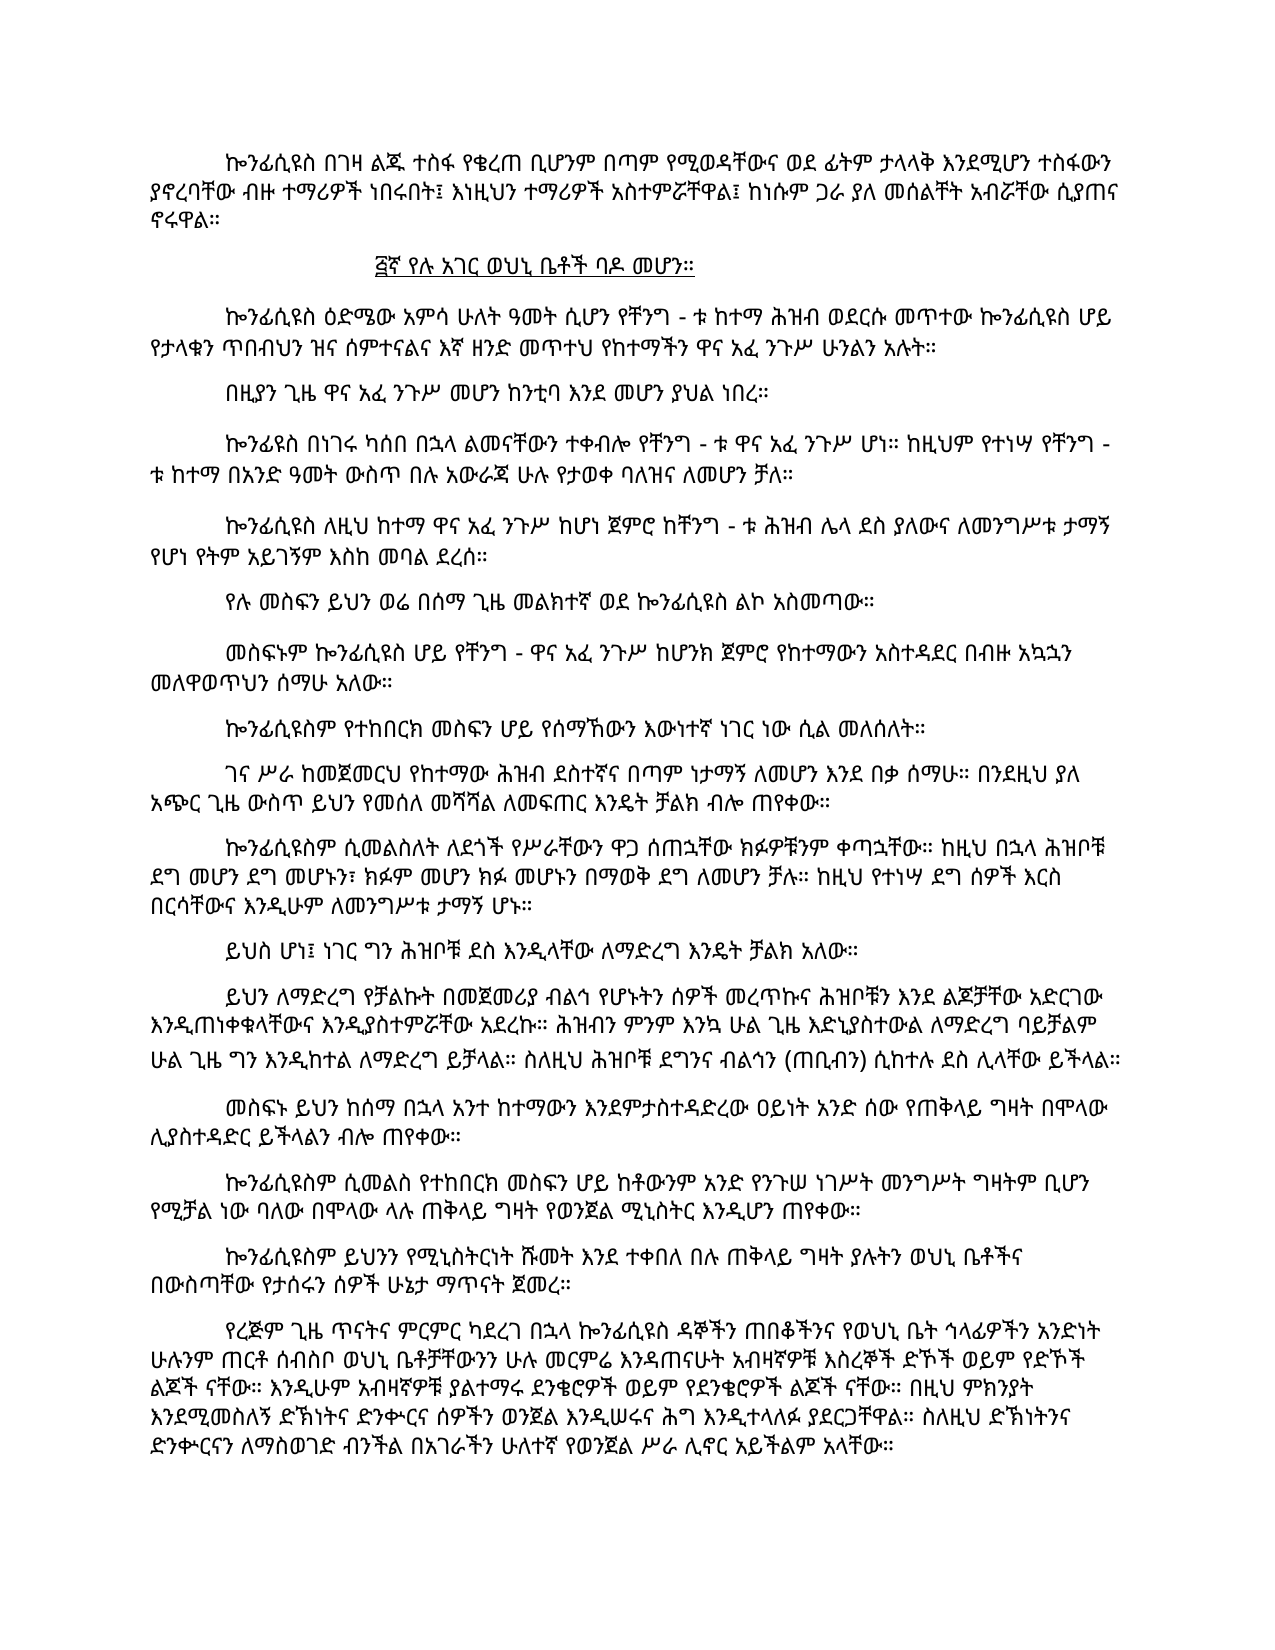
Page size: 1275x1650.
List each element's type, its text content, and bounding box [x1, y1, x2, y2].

text ገና ሥራ ከመጀመርህ የከተማው ሕዝብ ደስተኛና በጣም ነታማኝ ለመሆን እንደ በቃ ሰማሁ። በንደዚህ ያለ አጭር ጊዜ ውስጥ ይህን የመሰለ መሻሻል ለመፍጠር እንዴት ቻልክ ብሎ ጠየቀው። [150, 761, 1125, 817]
text ኰንፊሲዩስም የተከበርክ መስፍን ሆይ የሰማኸውን እውነተኛ ነገር ነው ሲል መለሰለት። [150, 716, 1125, 743]
text ኰንፊሲዩስም ሲመልስለት ለደጎች የሥራቸውን ዋጋ ሰጠኋቸው ክፉዎቹንም ቀጣኋቸው። ከዚህ በኋላ ሕዝቦቹ ደግ መሆን ደግ መሆኑን፣ ክፉም መሆን ክፉ መሆኑን በማወቅ ደግ ለመሆን ቻሉ። ከዚህ የተነሣ ደግ ሰዎች እርስ በርሳቸውና እንዲሁም ለመንግሥቱ ታማኝ ሆኑ። [150, 836, 1125, 920]
text ፭ኛ የሉ አገር ወህኒ ቤቶች ባዶ መሆን። [150, 253, 1125, 279]
text የረጅም ጊዜ ጥናትና ምርምር ካደረገ በኋላ ኰንፊሲዩስ ዳኞችን ጠበቆችንና የወህኒ ቤት ኅላፊዎችን አንድነት ሁሉንም ጠርቶ ሰብስቦ ወህኒ ቤቶቻቸውንን ሁሉ መርምሬ እንዳጠናሁት አብዛኛዎቹ እስረኞች ድኾች ወይም የድኾች ልጆች ናቸው። እንዲሁም አብዛኛዎቹ ያልተማሩ ደንቄሮዎች ወይም የደንቄሮዎች ልጆች ናቸው። በዚህ ምክንያት እንደሚመስለኝ ድኽነትና ድንቍርና ሰዎችን ወንጀል እንዲሠሩና ሕግ እንዲተላለፉ ያደርጋቸዋል። ስለዚህ ድኽነትንና ድንቍርናን ለማስወገድ ብንችል በአገራችን ሁለተኛ የወንጀል ሥራ ሊኖር አይችልም አላቸው። [150, 1318, 1125, 1460]
text ኰንፊሲዩስም ሲመልስ የተከበርክ መስፍን ሆይ ከቶውንም አንድ የንጉሠ ነገሥት መንግሥት ግዛትም ቢሆን የሚቻል ነው ባለው በሞላው ላሉ ጠቅላይ ግዛት የወንጀል ሚኒስትር እንዲሆን ጠየቀው። [150, 1170, 1125, 1225]
text በዚያን ጊዜ ዋና አፈ ንጉሥ መሆን ከንቲባ እንደ መሆን ያህል ነበረ። [150, 381, 1125, 407]
text መስፍኑ ይህን ከሰማ በኋላ አንተ ከተማውን እንደምታስተዳድረው ዐይነት አንድ ሰው የጠቅላይ ግዛት በሞላው ሊያስተዳድር ይችላልን ብሎ ጠየቀው። [150, 1096, 1125, 1151]
text ኰንፊሲዩስ ዕድሜው አምሳ ሁለት ዓመት ሲሆን የቸንግ - ቱ ከተማ ሕዝብ ወደርሱ መጥተው ኰንፊሲዩስ ሆይ የታላቁን ጥበብህን ዝና ሰምተናልና እኛ ዘንድ መጥተህ የከተማችን ዋና አፈ ንጉሥ ሁንልን አሉት። [150, 299, 1125, 362]
text ኰንፊሲዩስ ለዚህ ከተማ ዋና አፈ ንጉሥ ከሆነ ጀምሮ ከቸንግ - ቱ ሕዝብ ሌላ ደስ ያለውና ለመንግሥቱ ታማኝ የሆነ የትም አይገኝም እስከ መባል ደረሰ። [150, 507, 1125, 570]
text ይህን ለማድረግ የቻልኩት በመጀመሪያ ብልኅ የሆኑትን ሰዎች መረጥኩና ሕዝቦቹን እንደ ልጆቻቸው አድርገው እንዲጠነቀቁላቸውና እንዲያስተምሯቸው አደረኩ። ሕዝብን ምንም እንኳ ሁል ጊዜ እድኒያስተውል ለማድረግ ባይቻልም ሁል ጊዜ ግን እንዲከተል ለማድረግ ይቻላል። ስለዚህ ሕዝቦቹ ደግንና ብልኅን (ጠቢብን) ሲከተሉ ደስ ሊላቸው ይችላል። [150, 984, 1125, 1076]
text ኰንፊሲዩስም ይህንን የሚኒስትርነት ሹመት እንደ ተቀበለ በሉ ጠቅላይ ግዛት ያሉትን ወህኒ ቤቶችና በውስጣቸው የታሰሩን ሰዎች ሁኔታ ማጥናት ጀመረ። [150, 1244, 1125, 1299]
text ኰንፊዩስ በነገሩ ካሰበ በኋላ ልመናቸውን ተቀብሎ የቸንግ - ቱ ዋና አፈ ንጉሥ ሆነ። ከዚህም የተነሣ የቸንግ - ቱ ከተማ በአንድ ዓመት ውስጥ በሉ አውራጃ ሁሉ የታወቀ ባለዝና ለመሆን ቻለ። [150, 426, 1125, 489]
text ኰንፊሲዩስ በገዛ ልጁ ተስፋ የቄረጠ ቢሆንም በጣም የሚወዳቸውና ወደ ፊትም ታላላቅ እንደሚሆን ተስፋውን ያኖረባቸው ብዙ ተማሪዎች ነበሩበት፤ እነዚህን ተማሪዎች አስተምሯቸዋል፤ ከነሱም ጋራ ያለ መሰልቸት አብሯቸው ሲያጠና ኖሩዋል። [150, 150, 1125, 234]
text የሉ መስፍን ይህን ወሬ በሰማ ጊዜ መልክተኛ ወደ ኰንፊሲዩስ ልኮ አስመጣው። [150, 589, 1125, 616]
text ይህስ ሆነ፤ ነገር ግን ሕዝቦቹ ደስ እንዲላቸው ለማድረግ እንዴት ቻልክ አለው። [150, 938, 1125, 965]
text መስፍኑም ኰንፊሲዩስ ሆይ የቸንግ - ዋና አፈ ንጉሥ ከሆንክ ጀምሮ የከተማውን አስተዳደር በብዙ አኳኋን መለዋወጥህን ሰማሁ አለው። [150, 634, 1125, 697]
